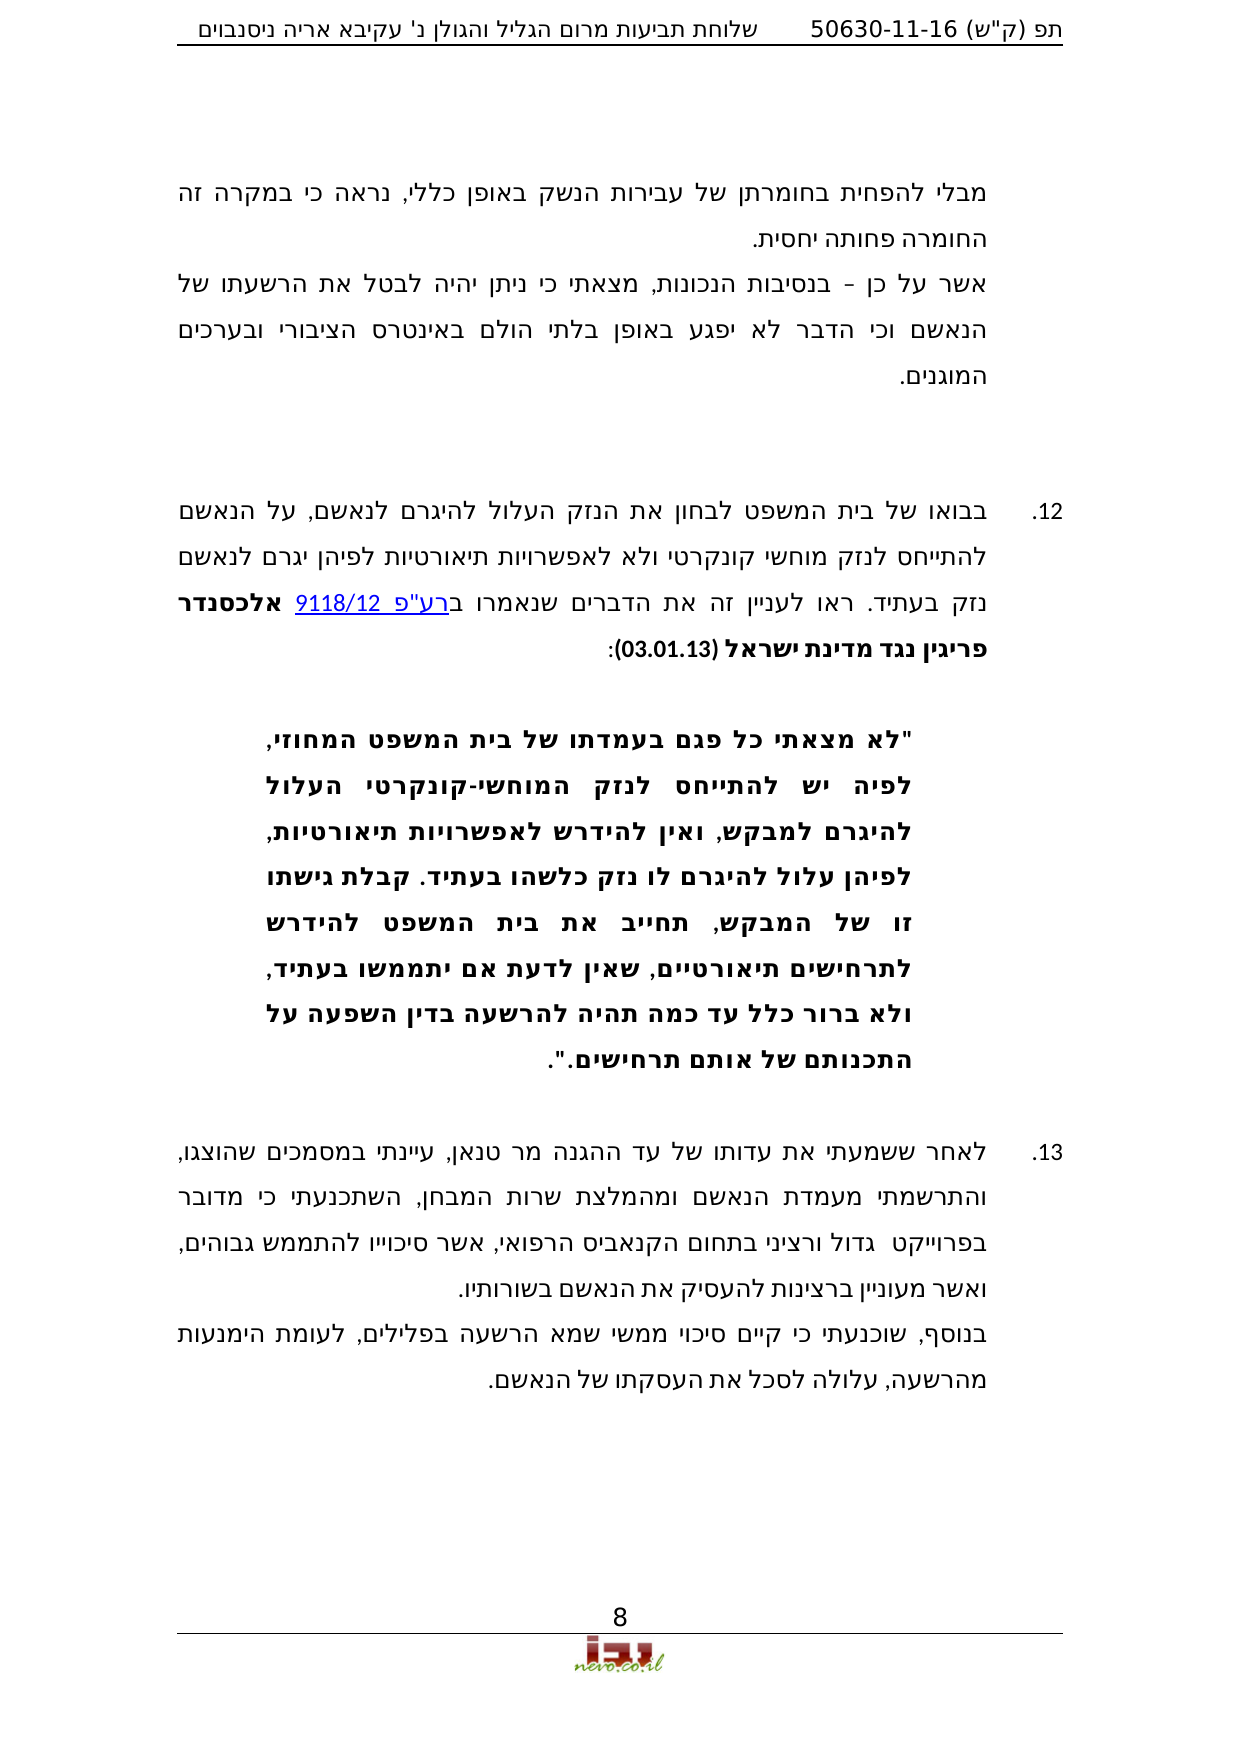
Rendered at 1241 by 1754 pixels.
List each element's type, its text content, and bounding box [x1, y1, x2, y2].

text 12. בבואו של בית המשפט לבחון את הנזק העלול להיגרם לנאשם, על הנאשם להתייחס לנזק מוחשי קונקרטי ולא לאפשרויות תיאורטיות לפיהן יגרם לנאשם נזק בעתיד. ראו לעניין זה את הדברים שנאמרו ברע"פ 9118/12 אלכסנדר פריגין נגד מדינת ישראל (03.01.13): [177, 496, 1063, 663]
text בנוסף, שוכנעתי כי קיים סיכוי ממשי שמא הרשעה בפלילים, לעומת הימנעות מהרשעה, עלולה לסכל את העסקתו של הנאשם. [177, 1319, 988, 1395]
text 13. לאחר ששמעתי את עדותו של עד ההגנה מר טנאן, עיינתי במסמכים שהוצגו, והתרשמתי מעמדת הנאשם ומהמלצת שרות המבחן, השתכנעתי כי מדובר בפרוייקט גדול ורציני בתחום הקנאביס הרפואי, אשר סיכוייו להתממש גבוהים, ואשר מעוניין ברצינות להעסיק את הנאשם בשורותיו. [177, 1136, 1063, 1303]
picture [574, 1635, 666, 1673]
text "לא מצאתי כל פגם בעמדתו של בית המשפט המחוזי, לפיה יש להתייחס לנזק המוחשי-קונקרטי העלול להיגרם למבקש, ואין להידרש לאפשרויות תיאורטיות, לפיהן עלול להיגרם לו נזק כלשהו בעתיד. קבלת גישתו זו של המבקש, תחייב את בית המשפט להידרש לתרחישים תיאורטיים, שאין לדעת אם יתממשו בעתיד, ולא ברור כלל עד כמה תהיה להרשעה בדין השפעה על התכנותם של אותם תרחישים.". [266, 724, 913, 1075]
text אשר על כן – בנסיבות הנכונות, מצאתי כי ניתן יהיה לבטל את הרשעתו של הנאשם וכי הדבר לא יפגע באופן בלתי הולם באינטרס הציבורי ובערכים המוגנים. [177, 269, 988, 391]
text מבלי להפחית בחומרתן של עבירות הנשק באופן כללי, נראה כי במקרה זה החומרה פחותה יחסית. [177, 177, 988, 253]
